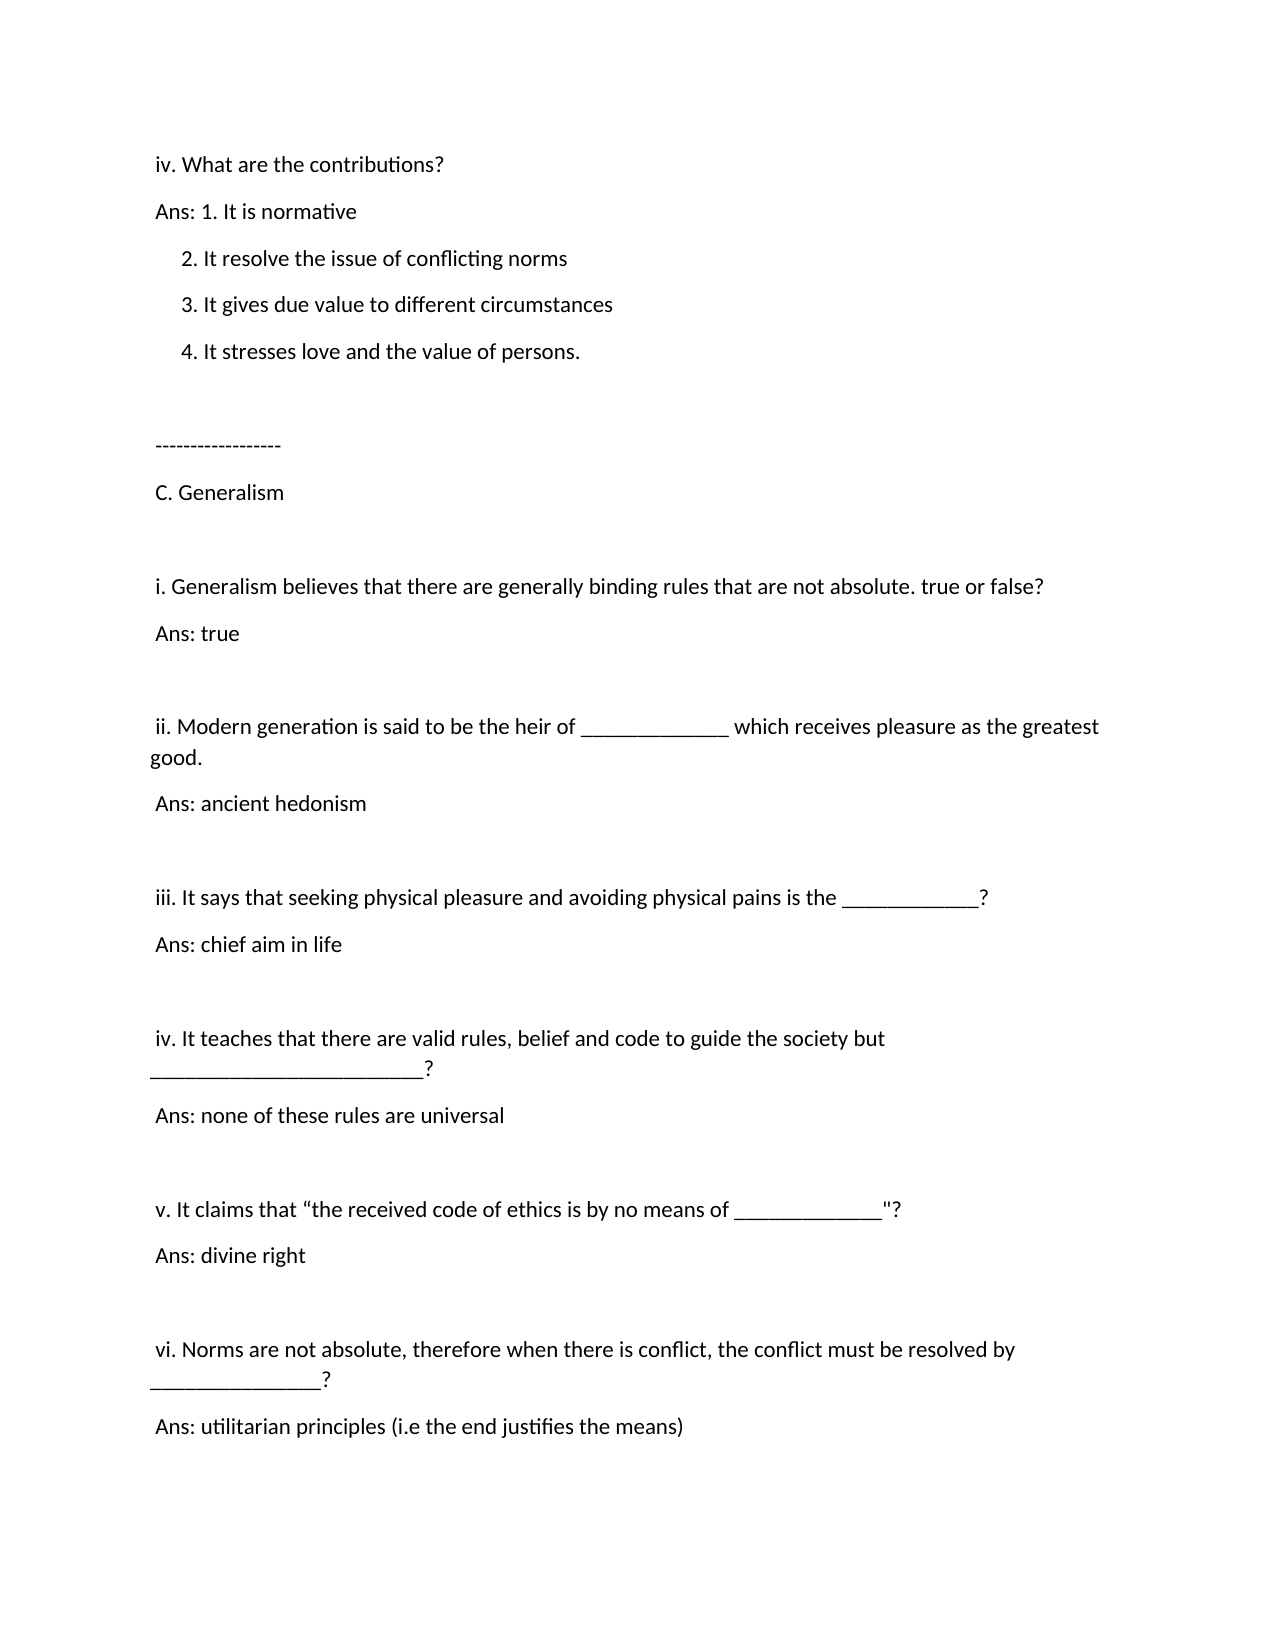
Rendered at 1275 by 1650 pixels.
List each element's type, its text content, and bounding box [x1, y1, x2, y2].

text Ans: true [150, 619, 1125, 647]
text Ans: chief aim in life [150, 930, 1125, 958]
text Ans: ancient hedonism [150, 789, 1125, 818]
text i. Generalism believes that there are generally binding rules that are not absolute. true or false? [150, 572, 1125, 600]
text iv. It teaches that there are valid rules, belief and code to guide the society but ________________________? [150, 1024, 1125, 1082]
text v. It claims that “the received code of ethics is by no means of _____________"? [150, 1195, 1125, 1223]
text Ans: 1. It is normative [150, 197, 1125, 225]
text 3. It gives due value to different circumstances [150, 291, 1125, 319]
text C. Generalism [150, 478, 1125, 506]
text Ans: none of these rules are universal [150, 1101, 1125, 1129]
text iii. It says that seeking physical pleasure and avoiding physical pains is the ____________? [150, 883, 1125, 911]
text Ans: divine right [150, 1242, 1125, 1270]
text Ans: utilitarian principles (i.e the end justifies the means) [150, 1412, 1125, 1441]
text iv. What are the contributions? [150, 150, 1125, 178]
text ii. Modern generation is said to be the heir of _____________ which receives pleasure as the greatest good. [150, 712, 1125, 771]
text ------------------ [150, 431, 1125, 459]
text vi. Norms are not absolute, therefore when there is conflict, the conflict must be resolved by _______________? [150, 1335, 1125, 1394]
text 4. It stresses love and the value of persons. [150, 337, 1125, 366]
text 2. It resolve the issue of conflicting norms [150, 244, 1125, 272]
